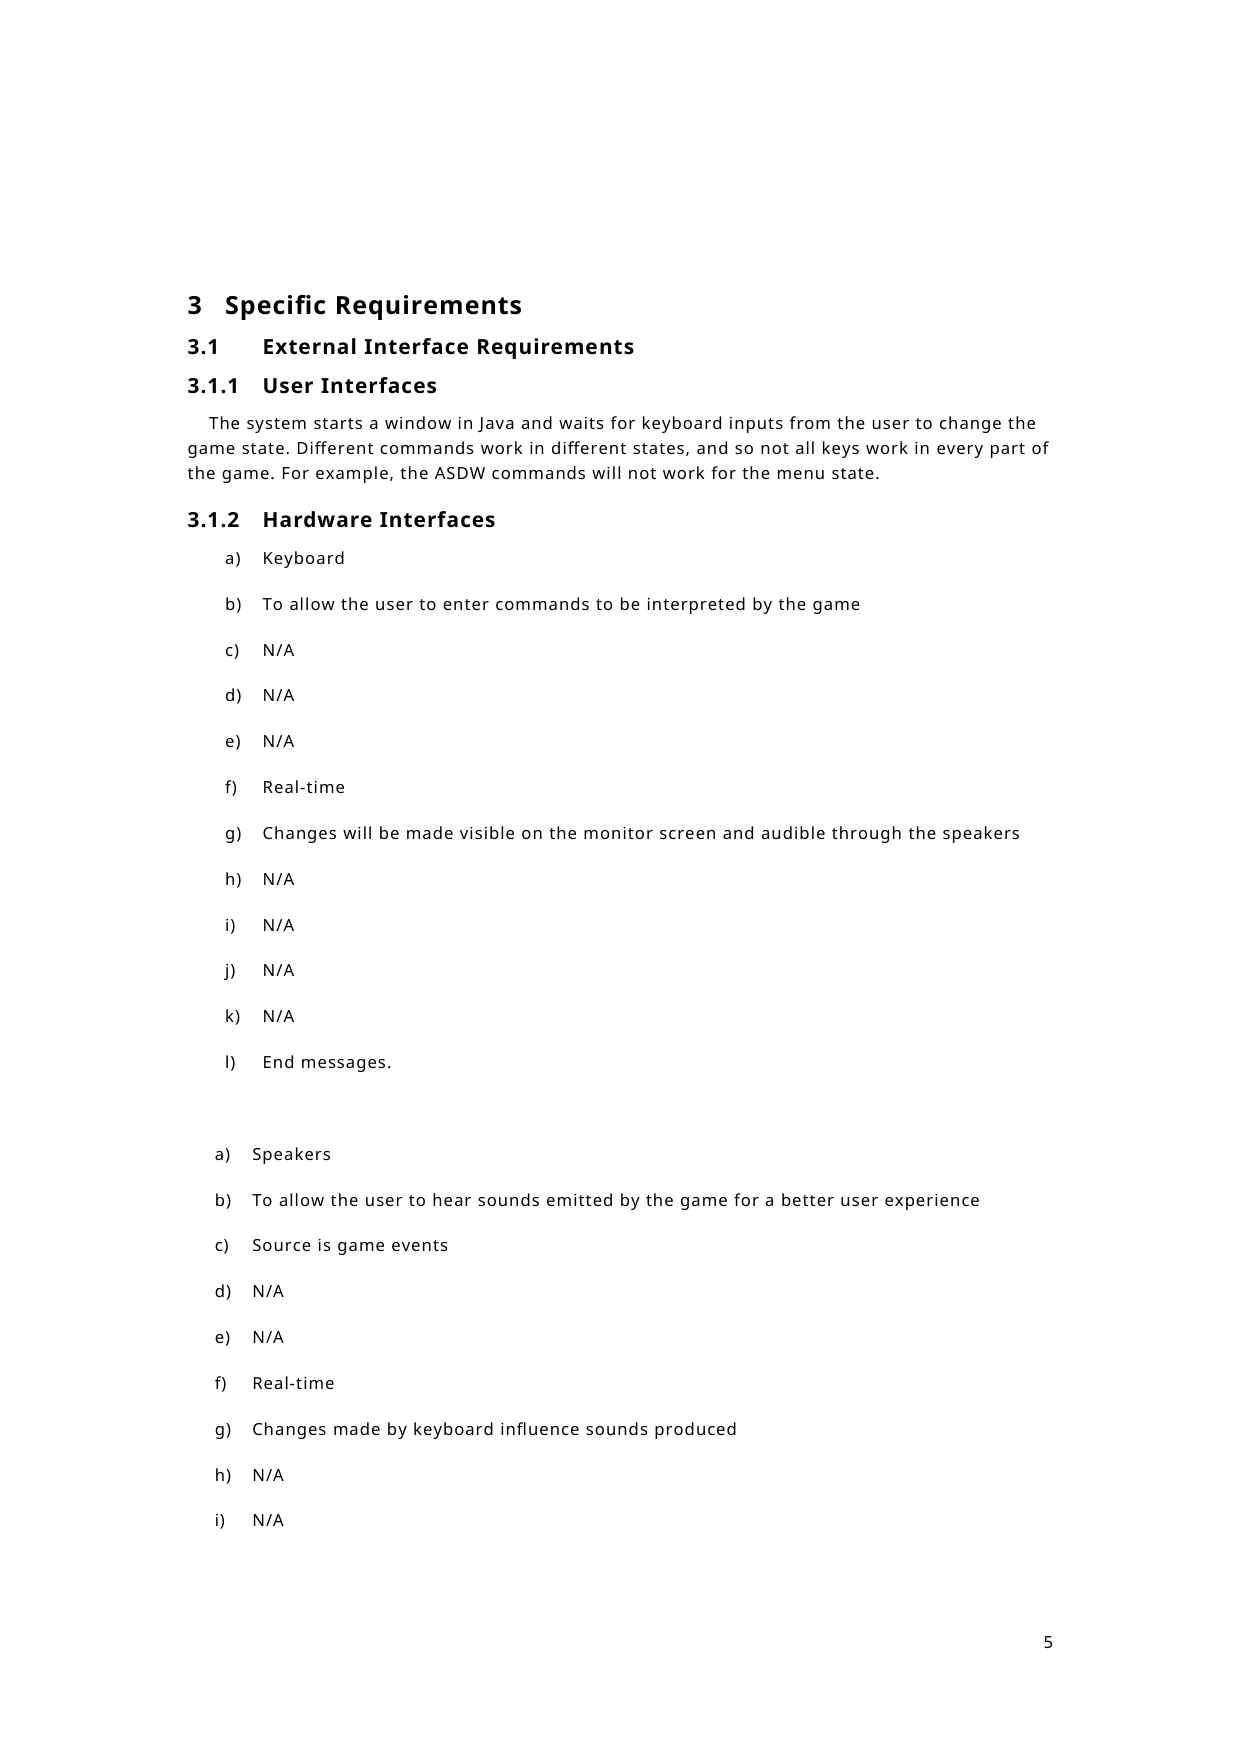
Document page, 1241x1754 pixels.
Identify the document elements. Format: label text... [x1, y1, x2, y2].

list Changes will be made visible on the monitor screen and audible through the speakers [225, 819, 1053, 844]
subtitle Specific Requirements [187, 287, 1053, 322]
list Source is game events [214, 1232, 1053, 1257]
list N/A [214, 1461, 1053, 1486]
list N/A [214, 1323, 1053, 1348]
list N/A [225, 911, 1053, 936]
list To allow the user to hear sounds emitted by the game for a better user experience [214, 1186, 1053, 1211]
subtitle User Interfaces [187, 371, 1053, 399]
list Speakers [214, 1140, 1053, 1165]
list Changes made by keyboard influence sounds produced [214, 1415, 1053, 1440]
list Real-time [225, 773, 1053, 798]
list N/A [225, 728, 1053, 753]
list N/A [225, 957, 1053, 982]
subtitle External Interface Requirements [187, 332, 1053, 360]
list N/A [225, 1003, 1053, 1028]
list Keyboard [225, 544, 1053, 569]
list N/A [225, 682, 1053, 707]
list End messages. [225, 1048, 1053, 1073]
list N/A [214, 1278, 1053, 1303]
list N/A [225, 865, 1053, 890]
subtitle Hardware Interfaces [187, 506, 1053, 534]
list N/A [214, 1507, 1053, 1532]
list To allow the user to enter commands to be interpreted by the game [225, 590, 1053, 615]
list N/A [225, 636, 1053, 661]
list Real-time [214, 1369, 1053, 1394]
text The system starts a window in Java and waits for keyboard inputs from the user to change the game state. Different commands work in different states, and so not all keys work in every part of the game. For example, the ASDW commands will not work for the menu state. [187, 410, 1053, 485]
